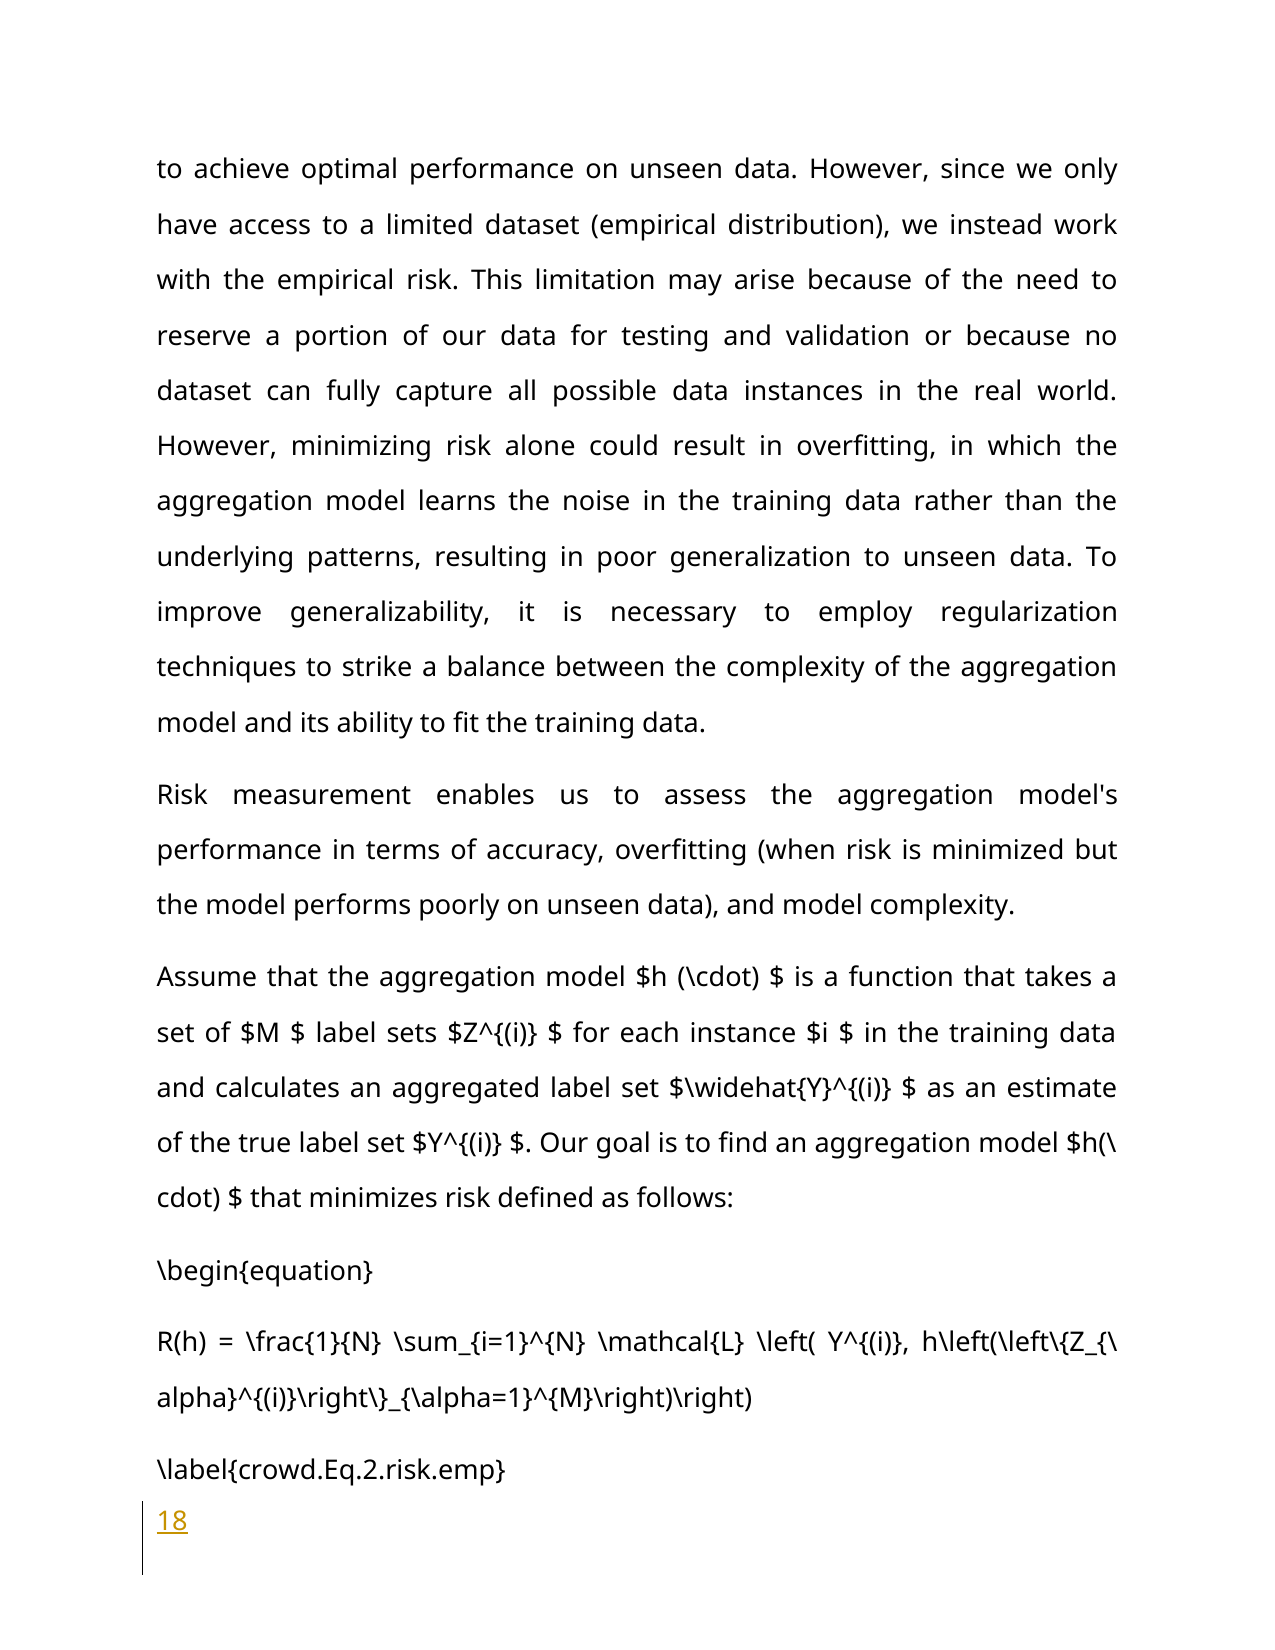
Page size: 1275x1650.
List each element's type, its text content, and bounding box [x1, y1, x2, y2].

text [156, 150, 1118, 740]
text R(h) = \frac{1}{N} \sum_{i=1}^{N} \mathcal{L} \left( Y^{(i)}, h\left(\left\{Z_{\alpha}^{(i)}\right\}_{\alpha=1}^{M}\right)\right) [156, 1323, 1118, 1415]
text Assume that the aggregation model $h (\cdot) $ is a function that takes a set of $M $ label sets $Z^{(i)} $ for each instance $i $ in the training data and calculates an aggregated label set $\widehat{Y}^{(i)} $ as an estimate of the true label set $Y^{(i)} $. Our goal is to find an aggregation model $h(\cdot) $ that minimizes risk defined as follows: [156, 958, 1118, 1216]
text \begin{equation} [156, 1251, 1118, 1288]
text Risk measurement enables us to assess the aggregation model's performance in terms of accuracy, overfitting (when risk is minimized but the model performs poorly on unseen data), and model complexity. [156, 775, 1118, 923]
text \label{crowd.Eq.2.risk.emp} [156, 1450, 1118, 1487]
